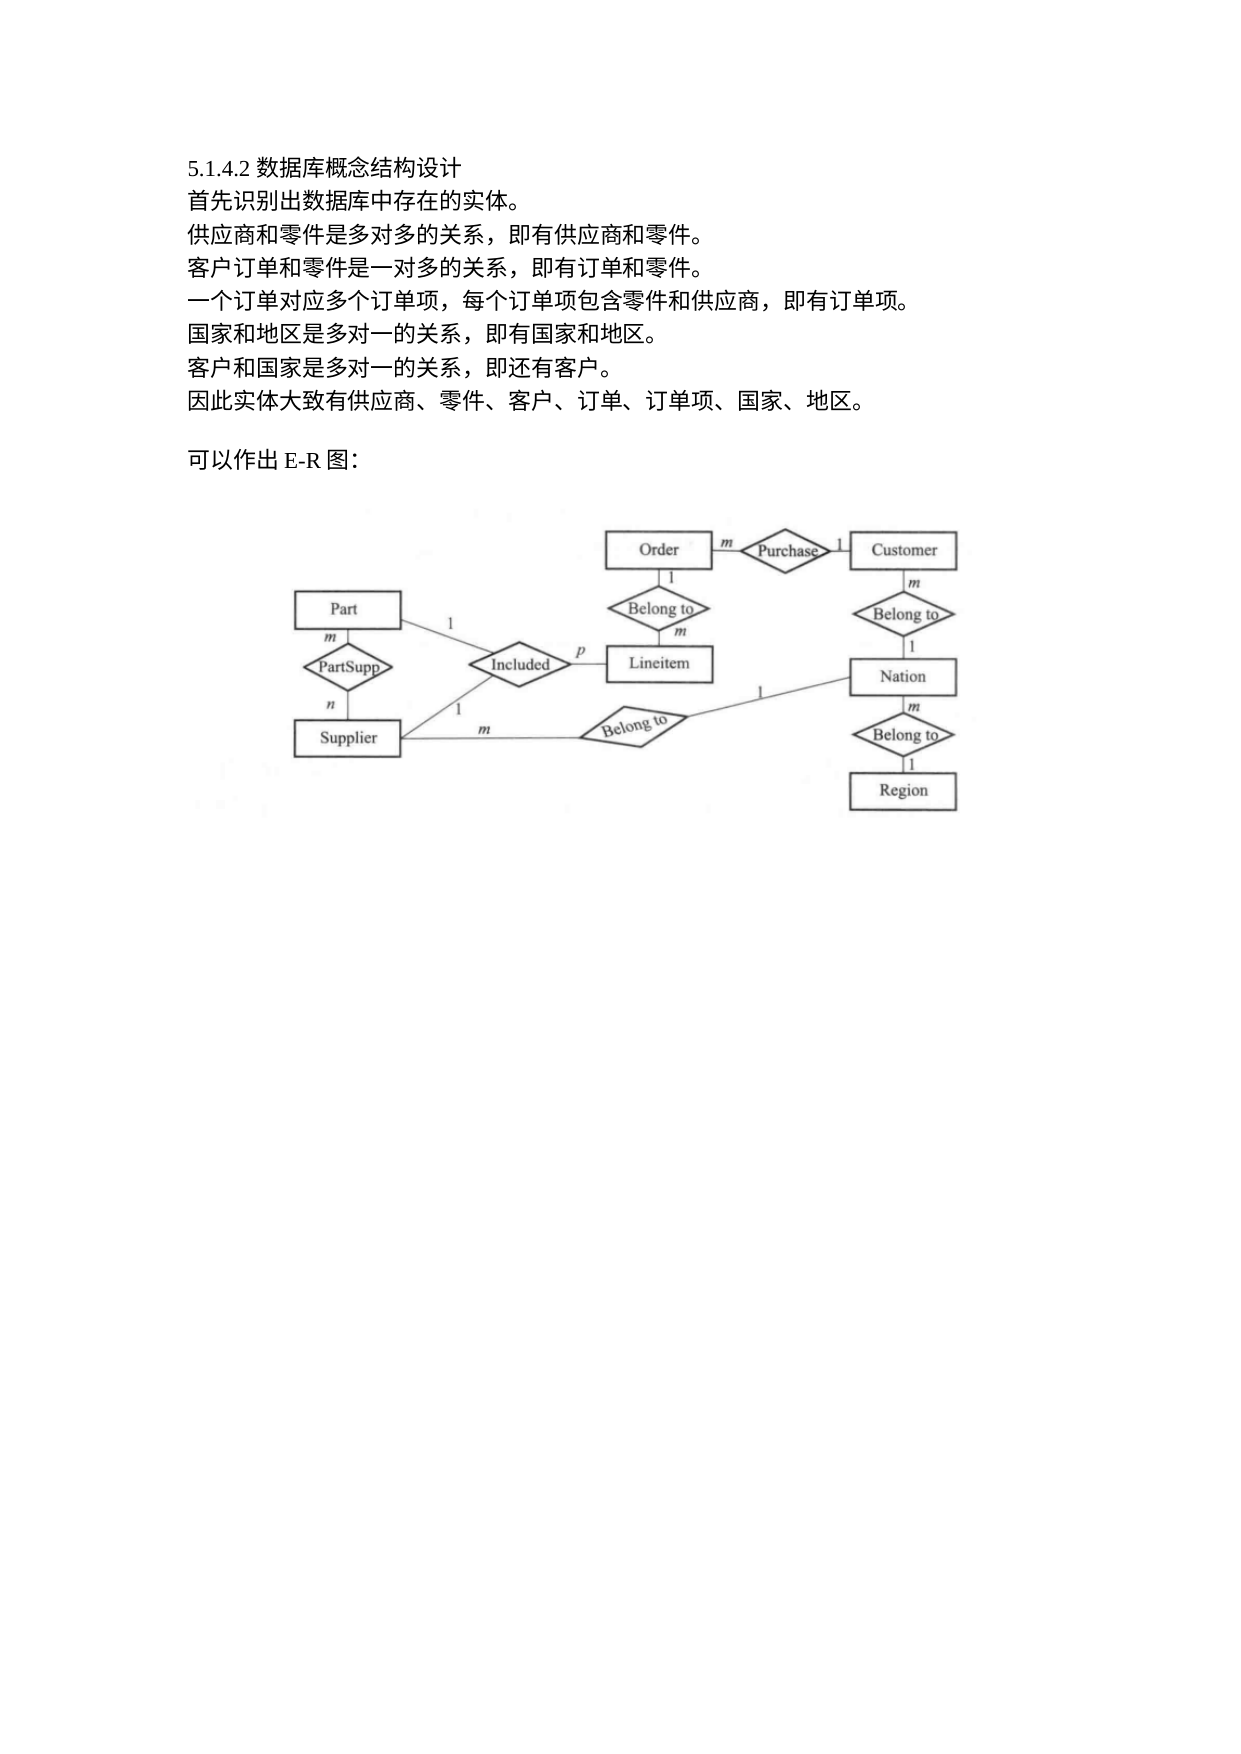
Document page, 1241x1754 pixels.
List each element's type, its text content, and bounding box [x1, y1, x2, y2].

text 一个订单对应多个订单项，每个订单项包含零件和供应商，即有订单项。 [187, 283, 1053, 316]
text 首先识别出数据库中存在的实体。 [187, 183, 1053, 216]
text 国家和地区是多对一的关系，即有国家和地区。 [187, 316, 1053, 349]
text 供应商和零件是多对多的关系，即有供应商和零件。 [187, 216, 1053, 250]
text 客户订单和零件是一对多的关系，即有订单和零件。 [187, 250, 1053, 283]
text 因此实体大致有供应商、零件、客户、订单、订单项、国家、地区。 [187, 383, 1053, 416]
text 客户和国家是多对一的关系，即还有客户。 [187, 349, 1053, 383]
picture [187, 501, 1054, 823]
text 可以作出 E-R 图： [187, 442, 1053, 475]
text 5.1.4.2 数据库概念结构设计 [187, 150, 1053, 183]
